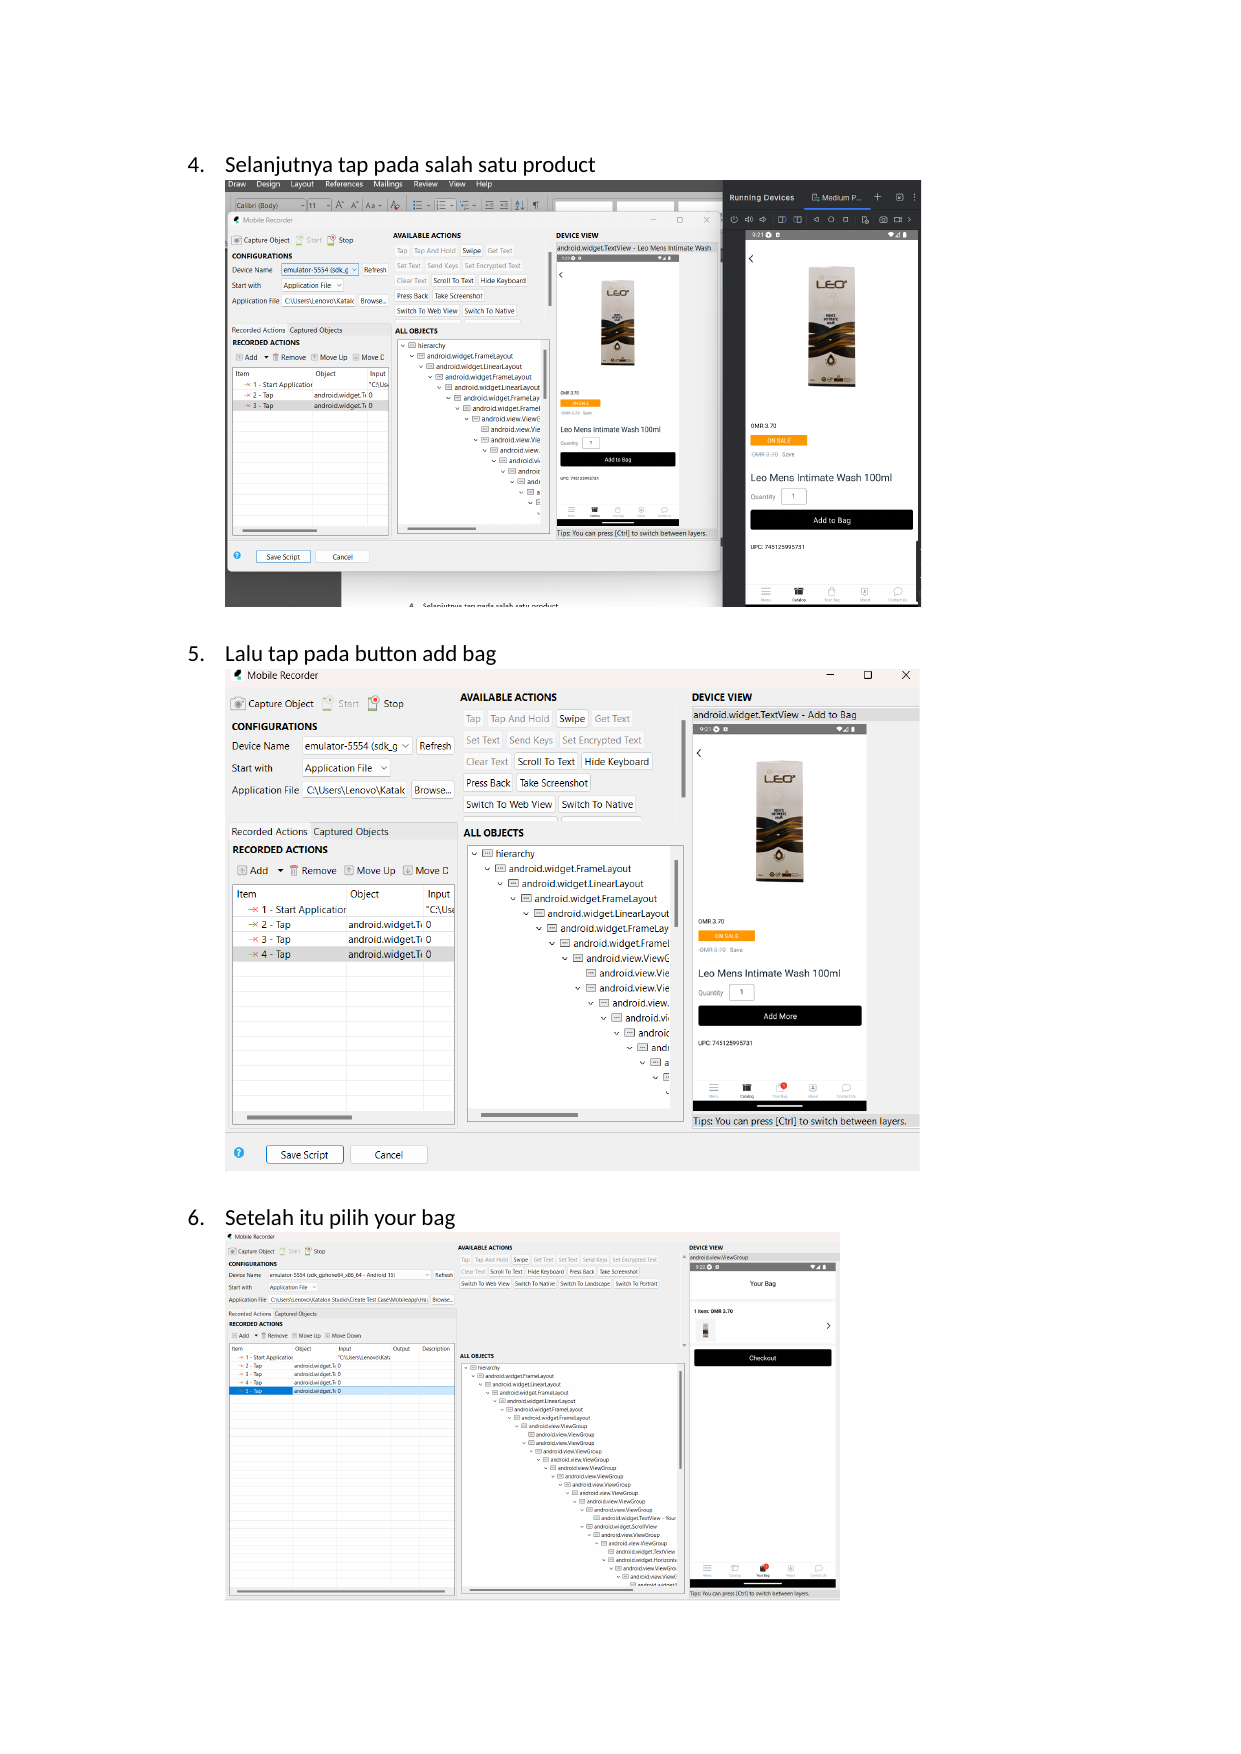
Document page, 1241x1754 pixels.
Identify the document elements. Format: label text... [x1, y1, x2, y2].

picture [225, 1232, 840, 1601]
list Setelah itu pilih your bag [187, 1203, 1090, 1231]
list Selanjutnya tap pada salah satu product [187, 150, 1090, 178]
list Lalu tap pada button add bag [187, 639, 1090, 667]
picture [225, 180, 922, 607]
picture [225, 669, 920, 1171]
